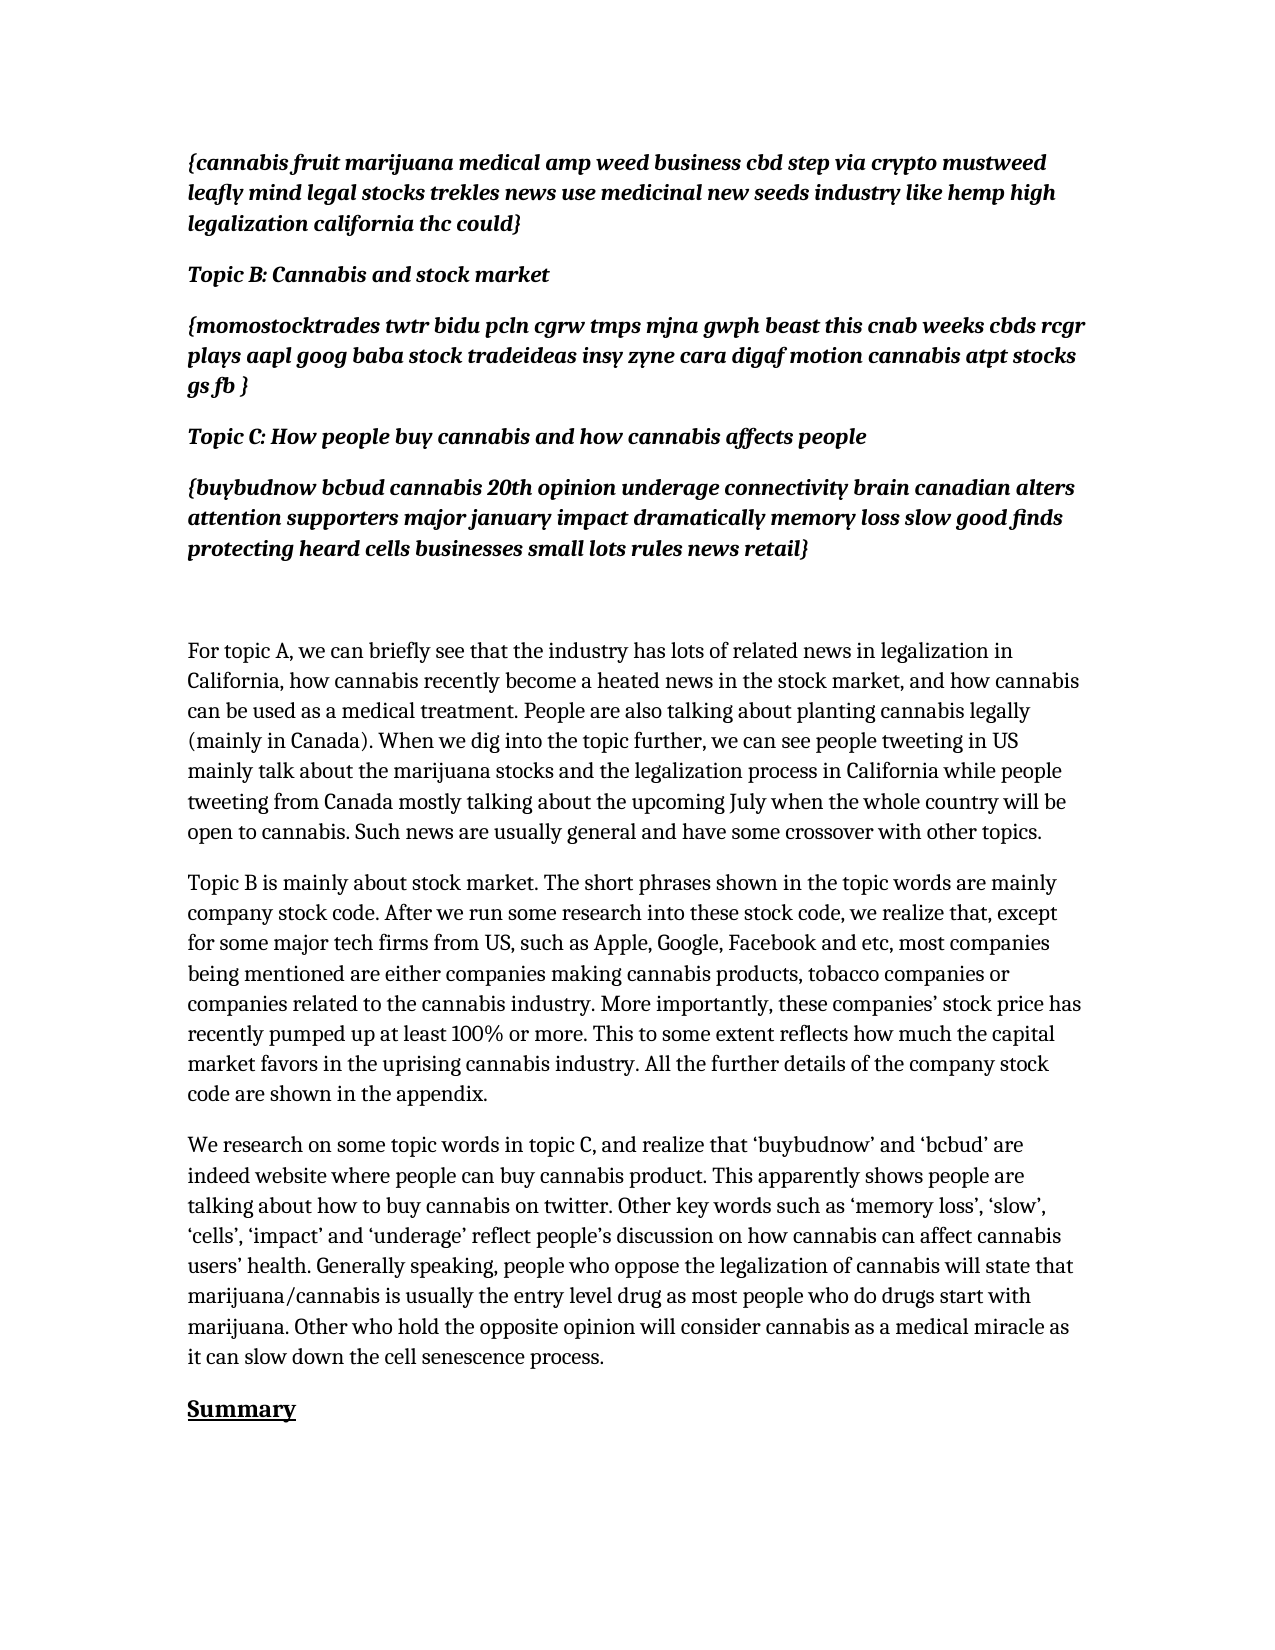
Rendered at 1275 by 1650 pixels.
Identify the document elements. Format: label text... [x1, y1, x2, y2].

text We research on some topic words in topic C, and realize that ‘buybudnow’ and ‘bcbud’ are indeed website where people can buy cannabis product. This apparently shows people are talking about how to buy cannabis on twitter. Other key words such as ‘memory loss’, ‘slow’, ‘cells’, ‘impact’ and ‘underage’ reflect people’s discussion on how cannabis can affect cannabis users’ health. Generally speaking, people who oppose the legalization of cannabis will state that marijuana/cannabis is usually the entry level drug as most people who do drugs start with marijuana. Other who hold the opposite opinion will consider cannabis as a medical miracle as it can slow down the cell senescence process. [187, 1132, 1088, 1370]
text {cannabis fruit marijuana medical amp weed business cbd step via crypto mustweed leafly mind legal stocks trekles news use medicinal new seeds industry like hemp high legalization california thc could} [187, 150, 1088, 237]
text Topic C: How people buy cannabis and how cannabis affects people [187, 424, 1088, 450]
text Topic B is mainly about stock market. The short phrases shown in the topic words are mainly company stock code. After we run some research into these stock code, we realize that, except for some major tech firms from US, such as Apple, Google, Facebook and etc, most companies being mentioned are either companies making cannabis products, tobacco companies or companies related to the cannabis industry. More importantly, these companies’ stock price has recently pumped up at least 100% or more. This to some extent reflects how much the capital market favors in the uprising cannabis industry. All the further details of the company stock code are shown in the appendix. [187, 870, 1088, 1108]
text Summary [187, 1395, 1088, 1423]
text {momostocktrades twtr bidu pcln cgrw tmps mjna gwph beast this cnab weeks cbds rcgr plays aapl goog baba stock tradeideas insy zyne cara digaf motion cannabis atpt stocks gs fb } [187, 312, 1088, 399]
text Topic B: Cannabis and stock market [187, 261, 1088, 288]
text For topic A, we can briefly see that the industry has lots of related news in legalization in California, how cannabis recently become a heated news in the stock market, and how cannabis can be used as a medical treatment. People are also talking about planting cannabis legally (mainly in Canada). When we dig into the topic further, we can see people tweeting in US mainly talk about the marijuana stocks and the legalization process in California while people tweeting from Canada mostly talking about the upcoming July when the whole country will be open to cannabis. Such news are usually general and have some crossover with other topics. [187, 637, 1088, 845]
text {buybudnow bcbud cannabis 20th opinion underage connectivity brain canadian alters attention supporters major january impact dramatically memory loss slow good finds protecting heard cells businesses small lots rules news retail} [187, 475, 1088, 562]
